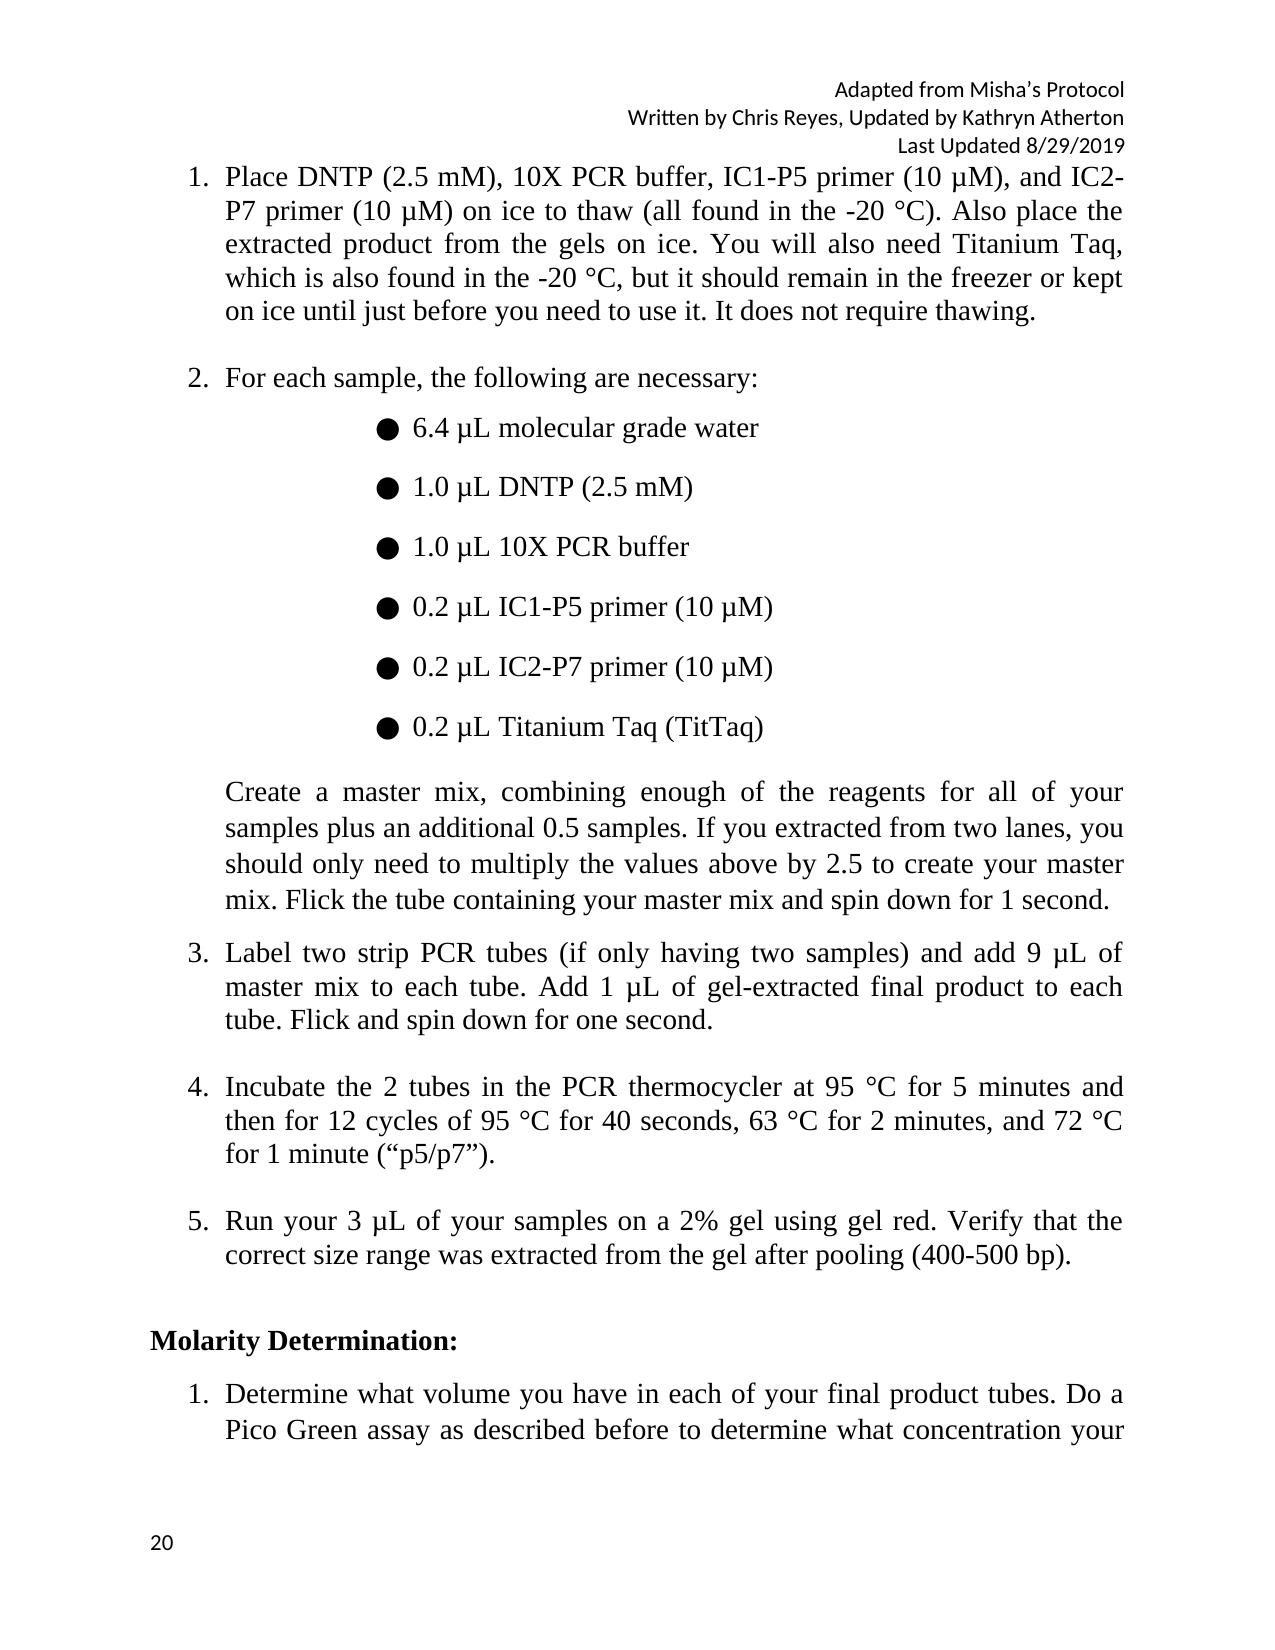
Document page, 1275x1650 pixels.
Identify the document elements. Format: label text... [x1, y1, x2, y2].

list Label two strip PCR tubes (if only having two samples) and add 9 µL of master mix to each tube. Add 1 µL of gel-extracted final product to each tube. Flick and spin down for one second. [187, 935, 1125, 1036]
list 1.0 µL DNTP (2.5 mM) [375, 454, 1125, 513]
list Incubate the 2 tubes in the PCR thermocycler at 95 °C for 5 minutes and then for 12 cycles of 95 °C for 40 seconds, 63 °C for 2 minutes, and 72 °C for 1 minute (“p5/p7”). [187, 1069, 1125, 1170]
list 0.2 µL IC1-P5 primer (10 µM) [375, 573, 1125, 633]
list 1.0 µL 10X PCR buffer [375, 513, 1125, 573]
text Molarity Determination: [150, 1323, 1125, 1357]
list 0.2 µL Titanium Taq (TitTaq) [375, 693, 1125, 753]
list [187, 1376, 1125, 1446]
list 0.2 µL IC2-P7 primer (10 µM) [375, 633, 1125, 693]
list 6.4 µL molecular grade water [375, 394, 1125, 454]
list For each sample, the following are necessary: [187, 360, 1125, 394]
list Run your 3 µL of your samples on a 2% gel using gel red. Verify that the correct size range was extracted from the gel after pooling (400-500 bp). [187, 1203, 1125, 1271]
text Create a master mix, combining enough of the reagents for all of your samples plus an additional 0.5 samples. If you extracted from two lanes, you should only need to multiply the values above by 2.5 to create your master mix. Flick the tube containing your master mix and spin down for 1 second. [225, 774, 1125, 916]
list Place DNTP (2.5 mM), 10X PCR buffer, IC1-P5 primer (10 µM), and IC2-P7 primer (10 µM) on ice to thaw (all found in the -20 °C). Also place the extracted product from the gels on ice. You will also need Titanium Taq, which is also found in the -20 °C, but it should remain in the freezer or kept on ice until just before you need to use it. It does not require thawing. [187, 159, 1125, 327]
